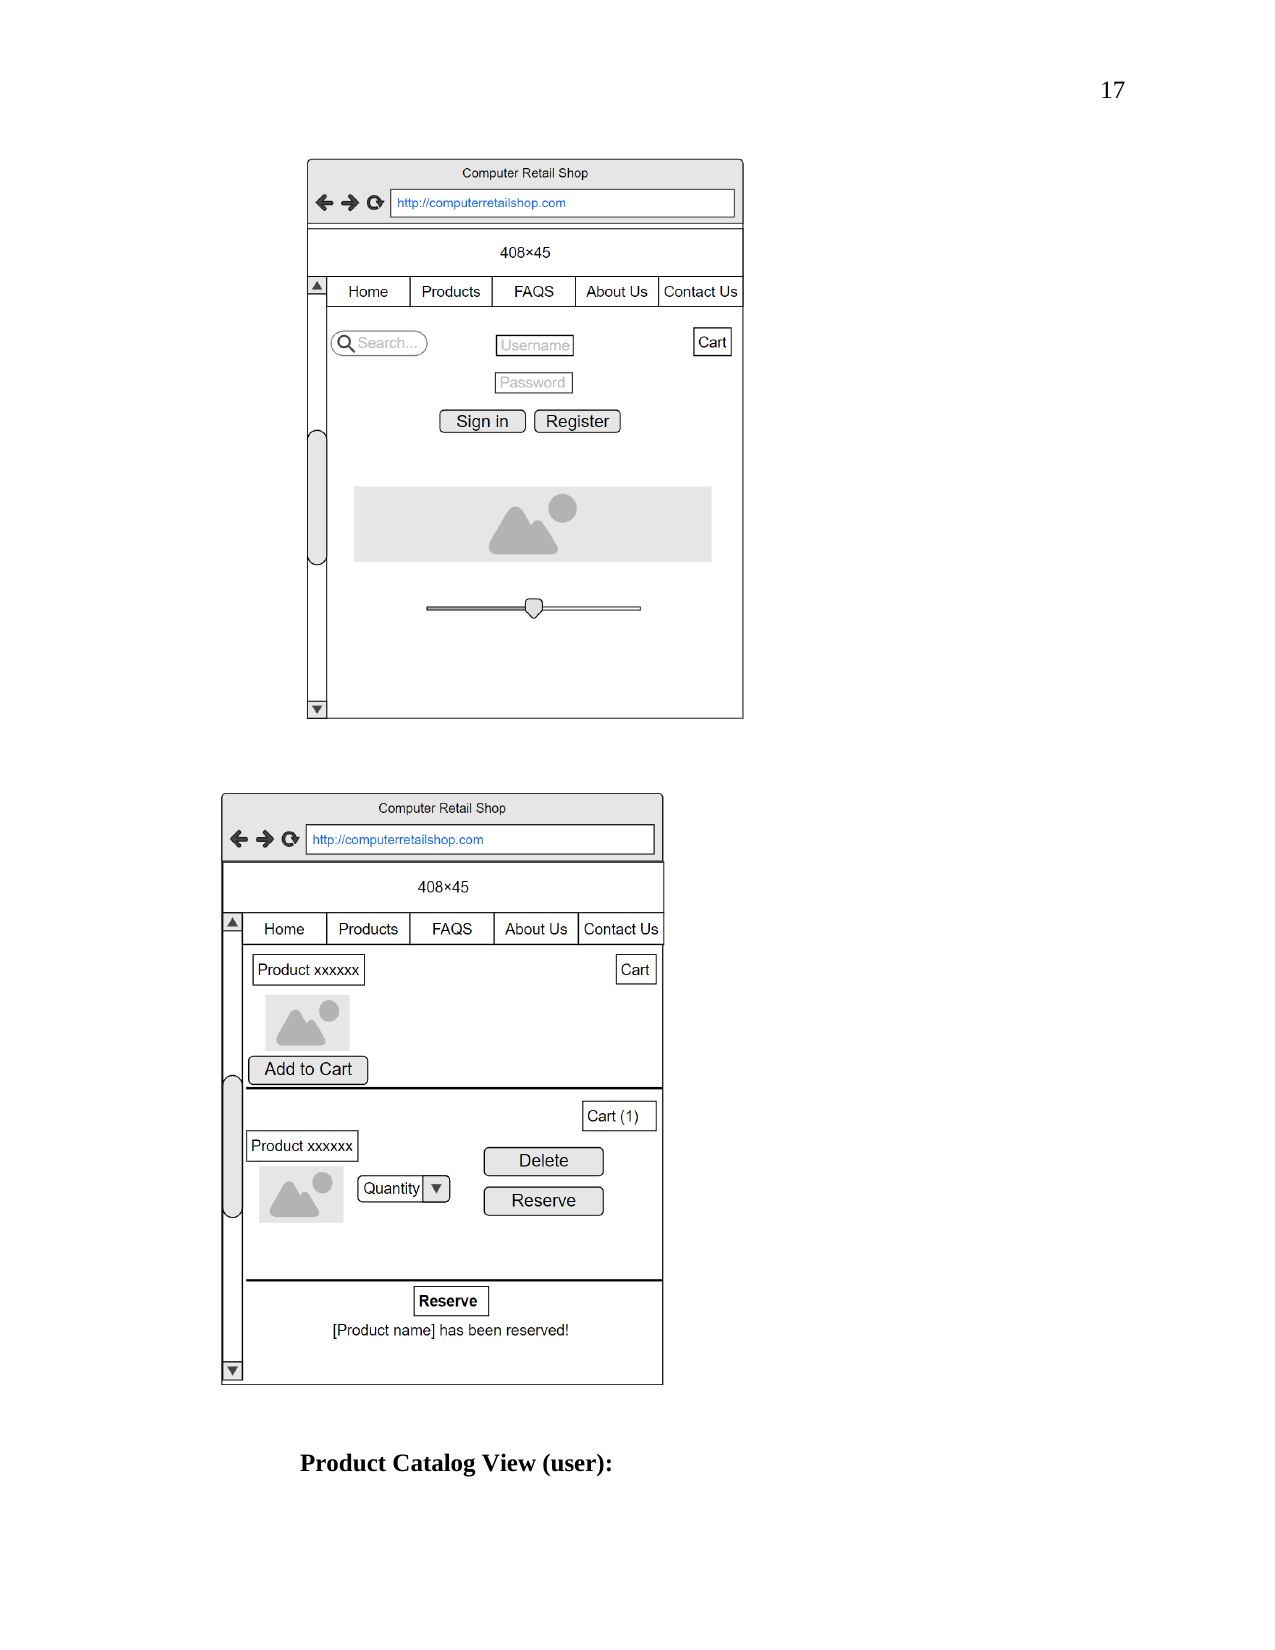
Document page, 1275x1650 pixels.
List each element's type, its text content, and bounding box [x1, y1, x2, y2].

picture [214, 784, 673, 1390]
text Product Catalog View (user): [300, 1448, 1125, 1477]
picture [300, 150, 752, 731]
